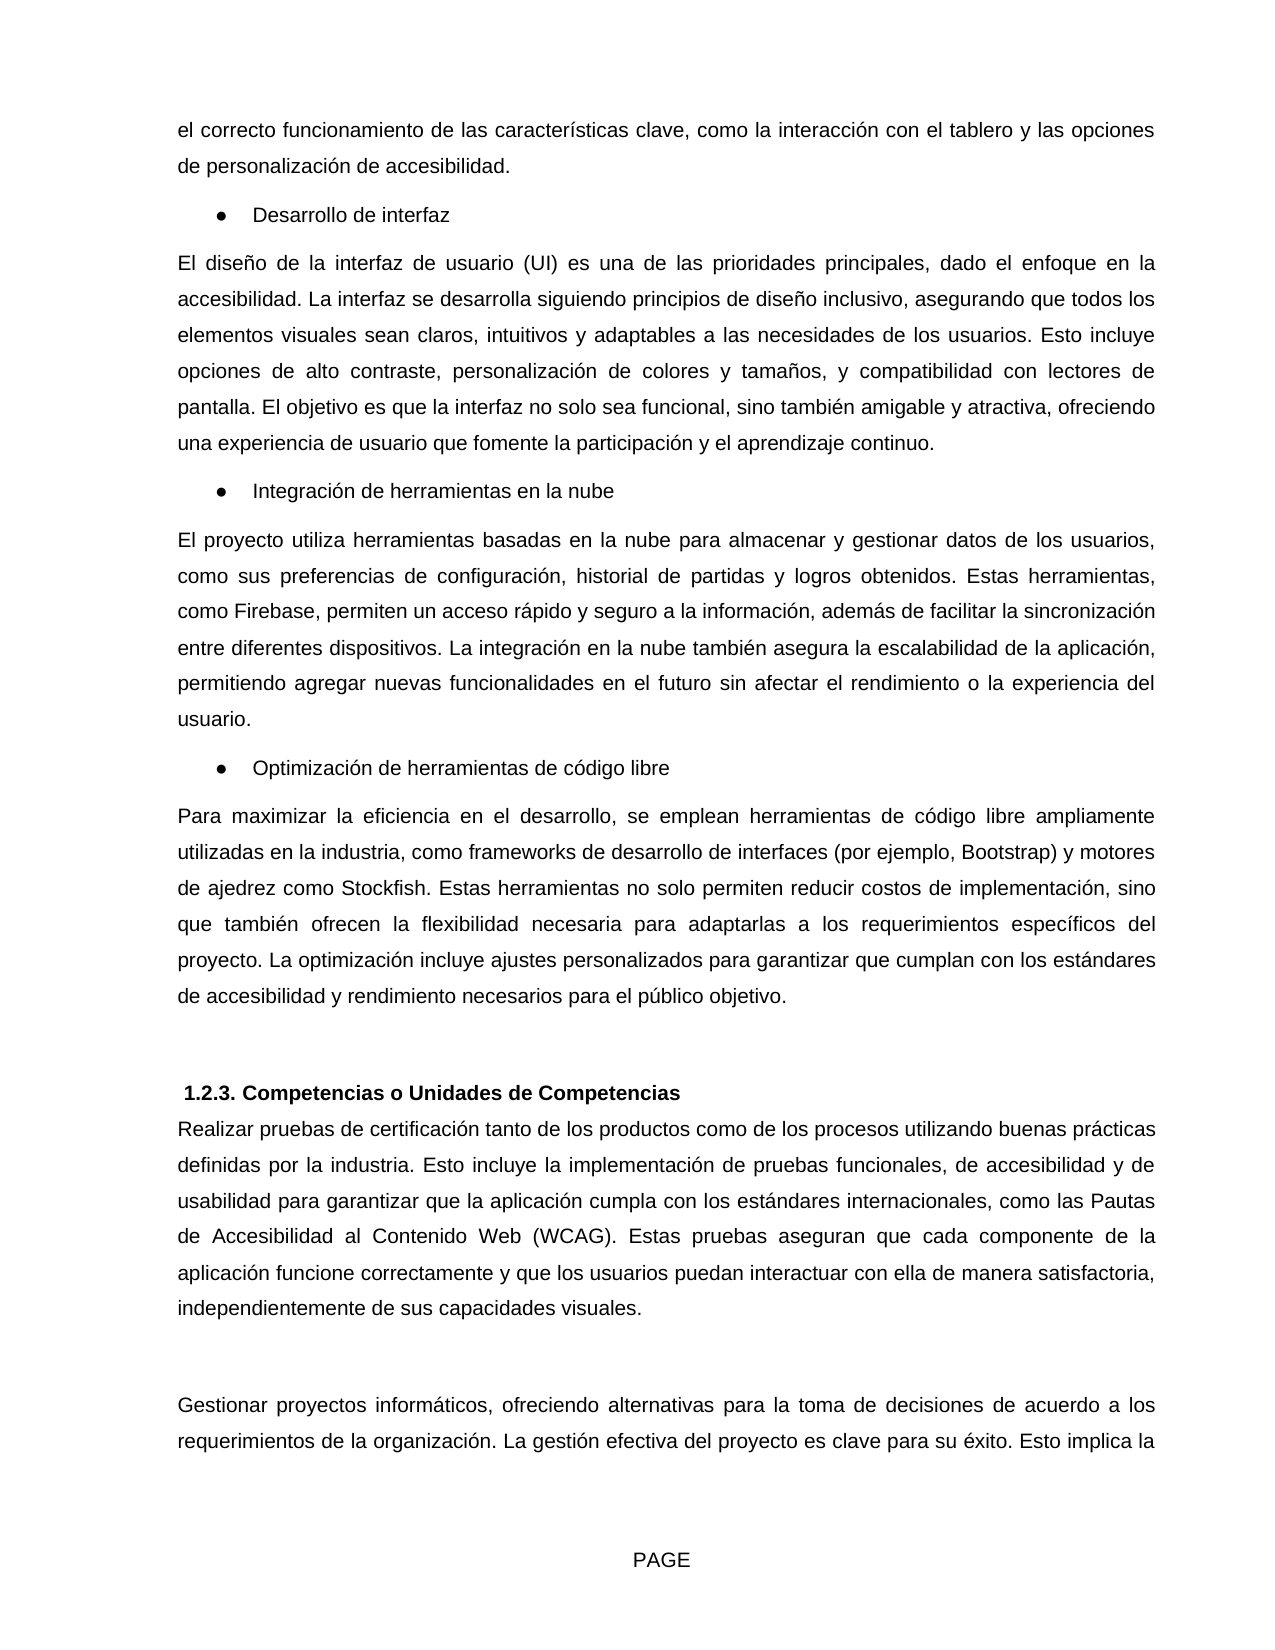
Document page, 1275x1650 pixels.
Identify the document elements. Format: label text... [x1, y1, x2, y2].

text El proyecto utiliza herramientas basadas en la nube para almacenar y gestionar datos de los usuarios, como sus preferencias de configuración, historial de partidas y logros obtenidos. Estas herramientas, como Firebase, permiten un acceso rápido y seguro a la información, además de facilitar la sincronización entre diferentes dispositivos. La integración en la nube también asegura la escalabilidad de la aplicación, permitiendo agregar nuevas funcionalidades en el futuro sin afectar el rendimiento o la experiencia del usuario. [177, 527, 1157, 731]
text El diseño de la interfaz de usuario (UI) es una de las prioridades principales, dado el enfoque en la accesibilidad. La interfaz se desarrolla siguiendo principios de diseño inclusivo, asegurando que todos los elementos visuales sean claros, intuitivos y adaptables a las necesidades de los usuarios. Esto incluye opciones de alto contraste, personalización de colores y tamaños, y compatibilidad con lectores de pantalla. El objetivo es que la interfaz no solo sea funcional, sino también amigable y atractiva, ofreciendo una experiencia de usuario que fomente la participación y el aprendizaje continuo. [177, 251, 1157, 454]
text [177, 1393, 1157, 1453]
text Para maximizar la eficiencia en el desarrollo, se emplean herramientas de código libre ampliamente utilizadas en la industria, como frameworks de desarrollo de interfaces (por ejemplo, Bootstrap) y motores de ajedrez como Stockfish. Estas herramientas no solo permiten reducir costos de implementación, sino que también ofrecen la flexibilidad necesaria para adaptarlas a los requerimientos específicos del proyecto. La optimización incluye ajustes personalizados para garantizar que cumplan con los estándares de accesibilidad y rendimiento necesarios para el público objetivo. [177, 804, 1157, 1008]
text Realizar pruebas de certificación tanto de los productos como de los procesos utilizando buenas prácticas definidas por la industria. Esto incluye la implementación de pruebas funcionales, de accesibilidad y de usabilidad para garantizar que la aplicación cumpla con los estándares internacionales, como las Pautas de Accesibilidad al Contenido Web (WCAG). Estas pruebas aseguran que cada componente de la aplicación funcione correctamente y que los usuarios puedan interactuar con ella de manera satisfactoria, independientemente de sus capacidades visuales. [177, 1117, 1157, 1320]
subtitle Competencias o Unidades de Competencias [184, 1081, 1157, 1104]
list Desarrollo de interfaz [215, 202, 1157, 226]
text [177, 118, 1157, 178]
list Optimización de herramientas de código libre [215, 756, 1157, 779]
list Integración de herramientas en la nube [215, 479, 1157, 503]
